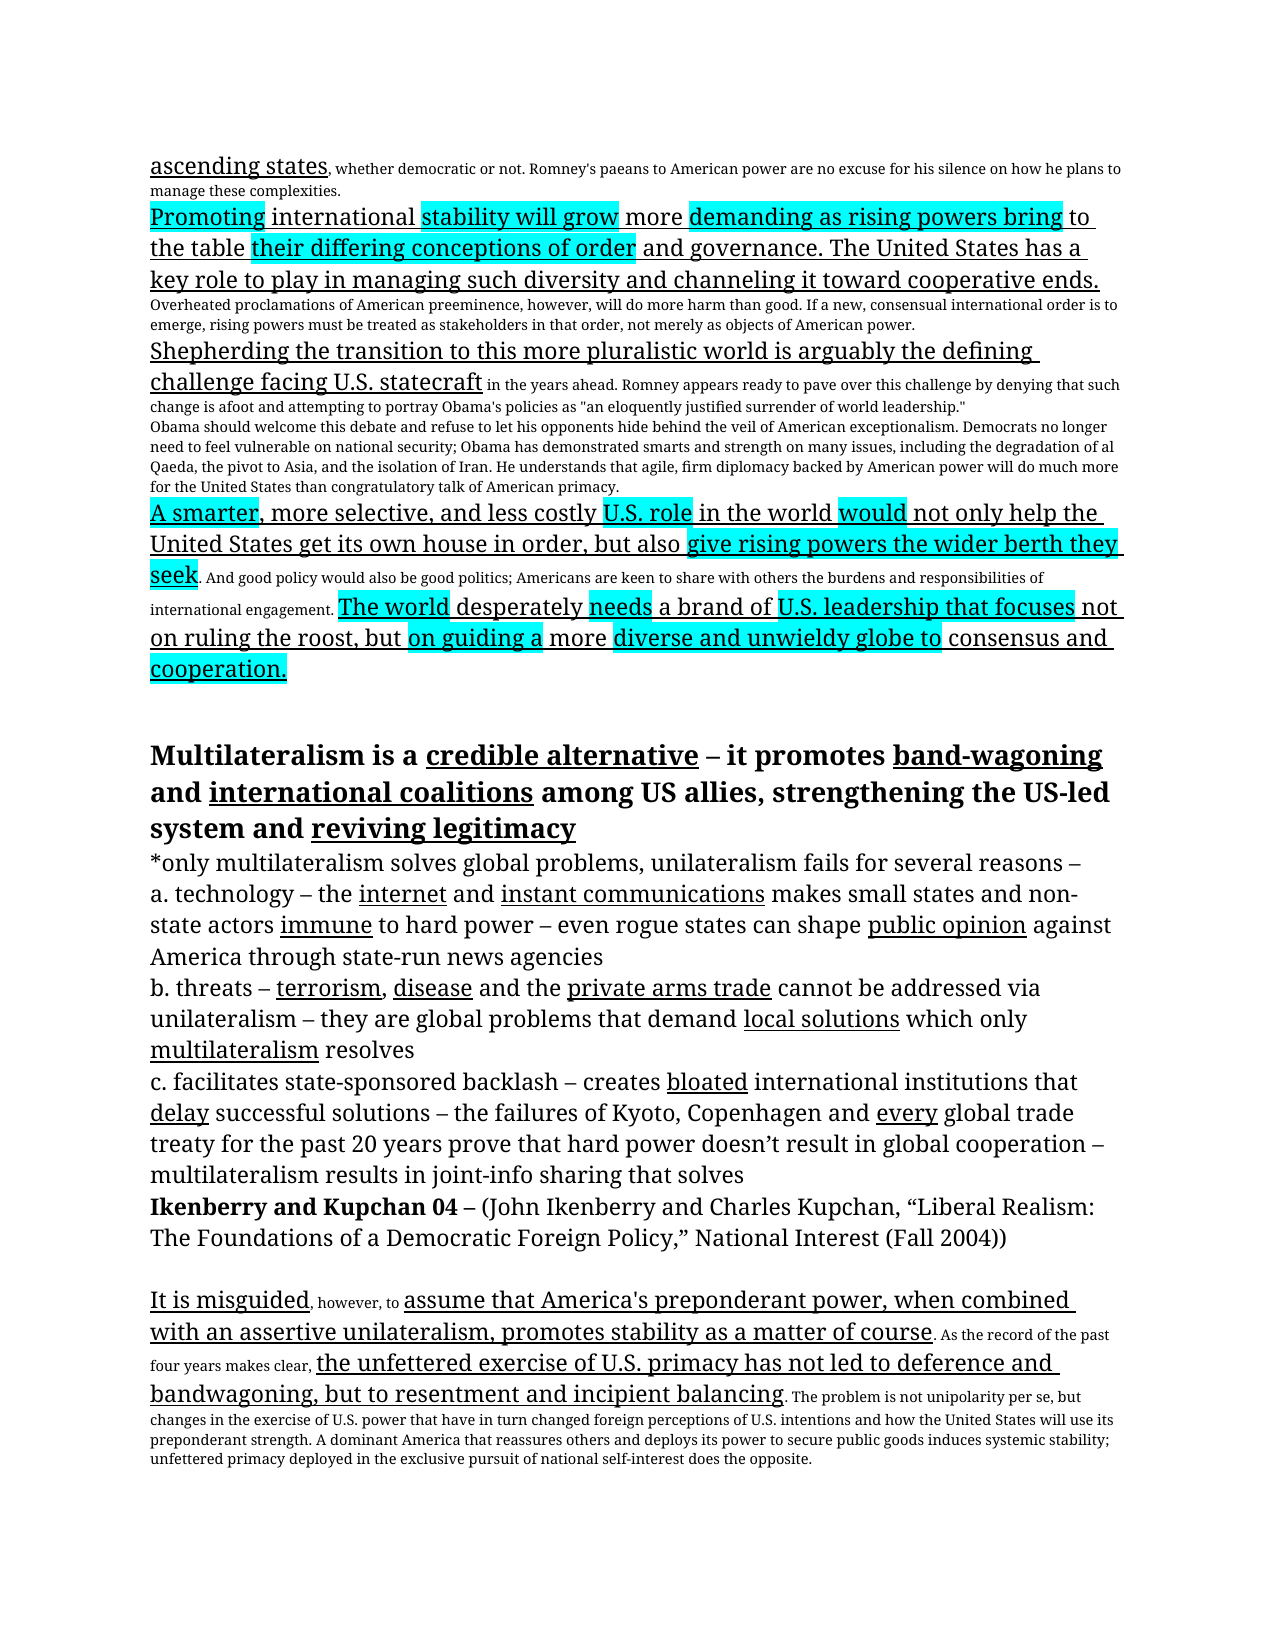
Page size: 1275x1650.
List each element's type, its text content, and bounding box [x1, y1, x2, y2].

text *only multilateralism solves global problems, unilateralism fails for several reasons – [150, 847, 1125, 878]
text Ikenberry and Kupchan 04 – (John Ikenberry and Charles Kupchan, “Liberal Realism: The Foundations of a Democratic Foreign Policy,” National Interest (Fall 2004)) [150, 1191, 1125, 1253]
subtitle Multilateralism is a credible alternative – it promotes band-wagoning and international coalitions among US allies, strengthening the US-led system and reviving legitimacy [150, 736, 1125, 847]
text b. threats – terrorism, disease and the private arms trade cannot be addressed via unilateralism – they are global problems that demand local solutions which only multilateralism resolves [150, 972, 1125, 1066]
text It is misguided, however, to assume that America's preponderant power, when combined with an assertive unilateralism, promotes stability as a matter of course. As the record of the past four years makes clear, the unfettered exercise of U.S. primacy has not led to deference and bandwagoning, but to resentment and incipient balancing. The problem is not unipolarity per se, but changes in the exercise of U.S. power that have in turn changed foreign perceptions of U.S. intentions and how the United States will use its preponderant strength. A dominant America that reassures others and deploys its power to secure public goods induces systemic stability; unfettered primacy deployed in the exclusive pursuit of national self-interest does the opposite. [150, 1284, 1125, 1469]
text Shepherding the transition to this more pluralistic world is arguably the defining challenge facing U.S. statecraft in the years ahead. Romney appears ready to pave over this challenge by denying that such change is afoot and attempting to portray Obama's policies as "an eloquently justified surrender of world leadership." [150, 335, 1125, 417]
text a. technology – the internet and instant communications makes small states and non-state actors immune to hard power – even rogue states can shape public opinion against America through state-run news agencies [150, 878, 1125, 972]
text Obama should welcome this debate and refuse to let his opponents hide behind the veil of American exceptionalism. Democrats no longer need to feel vulnerable on national security; Obama has demonstrated smarts and strength on many issues, including the degradation of al Qaeda, the pivot to Asia, and the isolation of Iran. He understands that agile, firm diplomacy backed by American power will do much more for the United States than congratulatory talk of American primacy. [150, 417, 1125, 497]
text c. facilitates state-sponsored backlash – creates bloated international institutions that delay successful solutions – the failures of Kyoto, Copenhagen and every global trade treaty for the past 20 years prove that hard power doesn’t result in global cooperation – multilateralism results in joint-info sharing that solves [150, 1066, 1125, 1191]
text Promoting international stability will grow more demanding as rising powers bring to the table their differing conceptions of order and governance. The United States has a key role to play in managing such diversity and channeling it toward cooperative ends. Overheated proclamations of American preeminence, however, will do more harm than good. If a new, consensual international order is to emerge, rising powers must be treated as stakeholders in that order, not merely as objects of American power. [150, 201, 1125, 335]
text A smarter, more selective, and less costly U.S. role in the world would not only help the United States get its own house in order, but also give rising powers the wider berth they seek. And good policy would also be good politics; Americans are keen to share with others the burdens and responsibilities of international engagement. The world desperately needs a brand of U.S. leadership that focuses not on ruling the roost, but on guiding a more diverse and unwieldy globe to consensus and cooperation. [150, 497, 1125, 684]
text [150, 150, 1125, 201]
